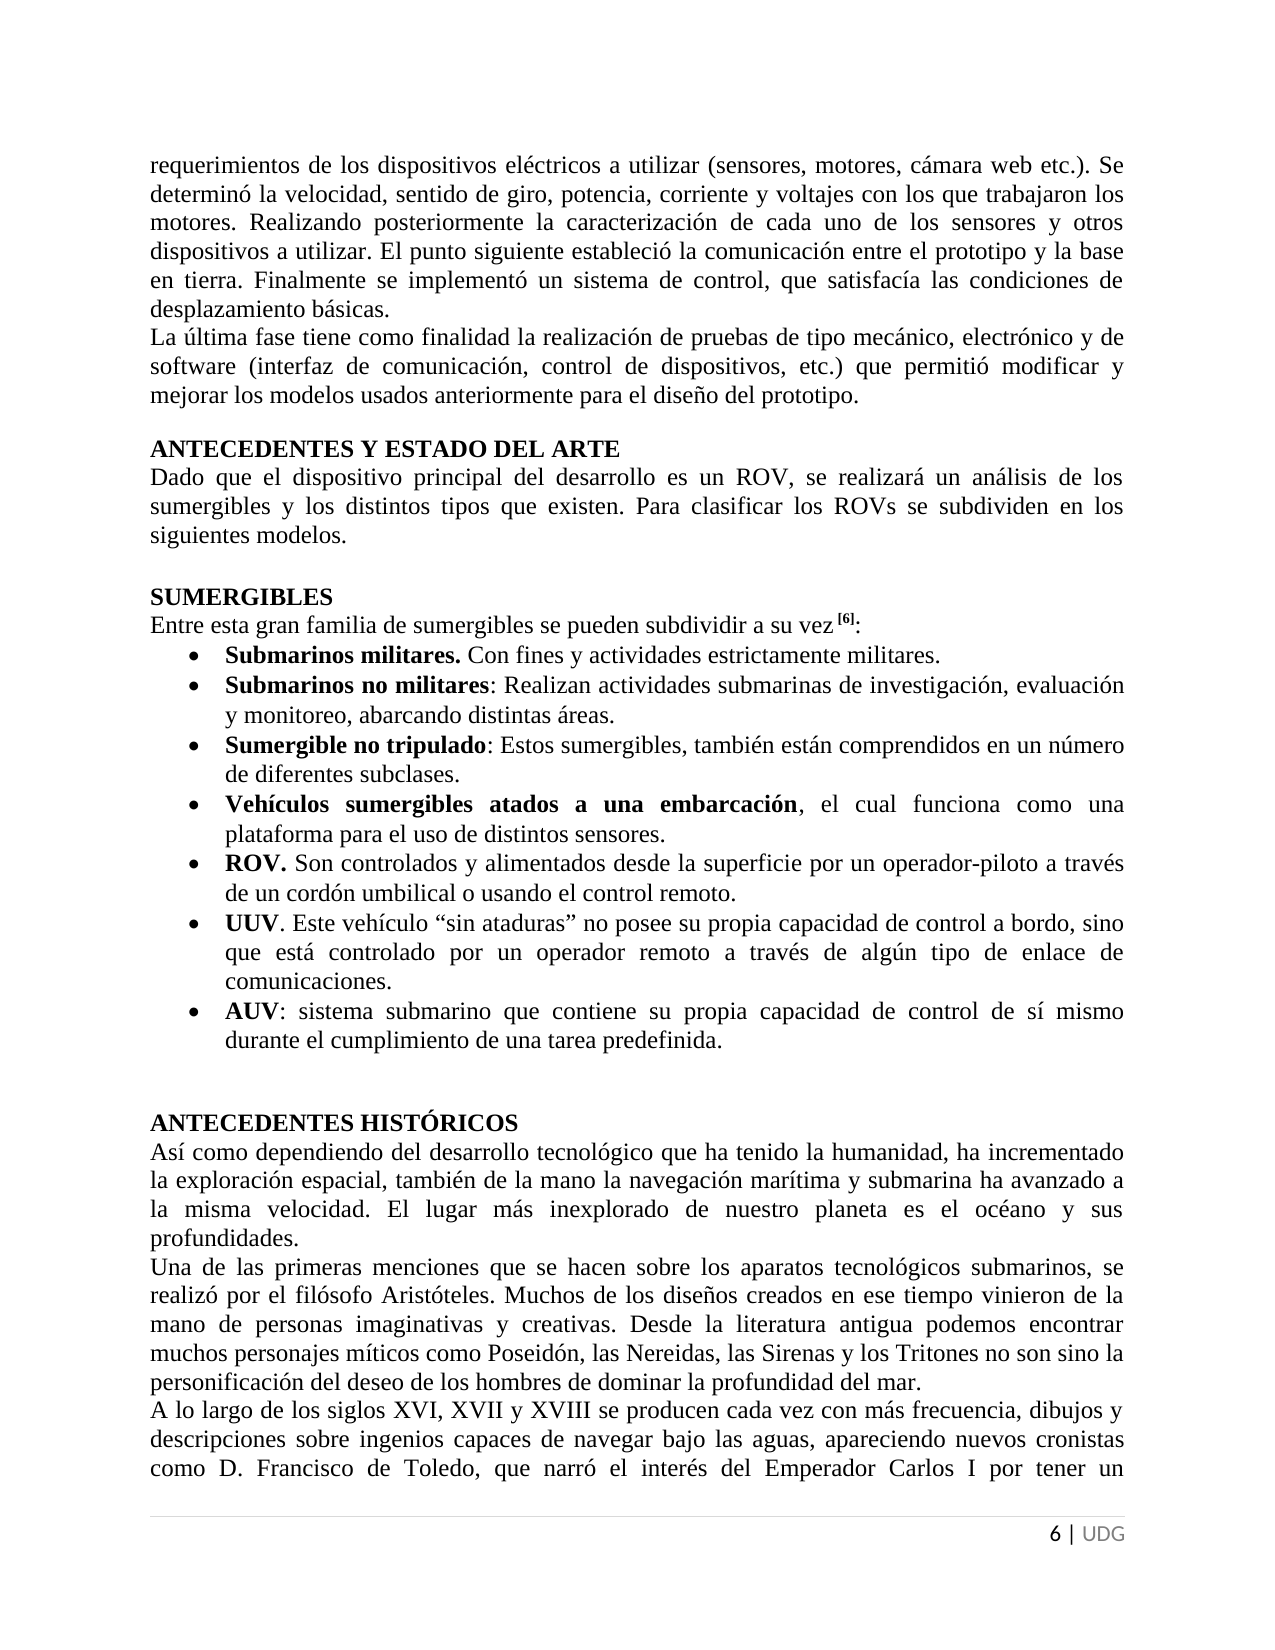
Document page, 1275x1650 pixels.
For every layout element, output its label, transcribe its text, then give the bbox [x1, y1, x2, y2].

text SUMERGIBLES [150, 582, 1125, 610]
text ANTECEDENTES Y ESTADO DEL ARTE [150, 434, 1125, 462]
list Sumergible no tripulado: Estos sumergibles, también están comprendidos en un número de diferentes subclases. [187, 729, 1125, 788]
text Dado que el dispositivo principal del desarrollo es un ROV, se realizará un análisis de los sumergibles y los distintos tipos que existen. Para clasificar los ROVs se subdividen en los siguientes modelos. [150, 462, 1125, 549]
text ANTECEDENTES HISTÓRICOS [150, 1108, 1125, 1137]
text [150, 1395, 1125, 1482]
title La última fase tiene como finalidad la realización de pruebas de tipo mecánico, electrónico y de software (interfaz de comunicación, control de dispositivos, etc.) que permitió modificar y mejorar los modelos usados anteriormente para el diseño del prototipo. [150, 322, 1125, 409]
list Submarinos no militares: Realizan actividades submarinas de investigación, evaluación y monitoreo, abarcando distintas áreas. [187, 670, 1125, 729]
list Submarinos militares. Con fines y actividades estrictamente militares. [187, 639, 1125, 670]
list Vehículos sumergibles atados a una embarcación, el cual funciona como una plataforma para el uso de distintos sensores. [187, 788, 1125, 847]
list UUV. Este vehículo “sin ataduras” no posee su propia capacidad de control a bordo, sino que está controlado por un operador remoto a través de algún tipo de enlace de comunicaciones. [187, 907, 1125, 995]
text Entre esta gran familia de sumergibles se pueden subdividir a su vez [6]: [150, 610, 1125, 639]
text Una de las primeras menciones que se hacen sobre los aparatos tecnológicos submarinos, se realizó por el filósofo Aristóteles. Muchos de los diseños creados en ese tiempo vinieron de la mano de personas imaginativas y creativas. Desde la literatura antigua podemos encontrar muchos personajes míticos como Poseidón, las Nereidas, las Sirenas y los Tritones no son sino la personificación del deseo de los hombres de dominar la profundidad del mar. [150, 1252, 1125, 1395]
list AUV: sistema submarino que contiene su propia capacidad de control de sí mismo durante el cumplimiento de una tarea predefinida. [187, 995, 1125, 1054]
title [150, 150, 1125, 322]
text Así como dependiendo del desarrollo tecnológico que ha tenido la humanidad, ha incrementado la exploración espacial, también de la mano la navegación marítima y submarina ha avanzado a la misma velocidad. El lugar más inexplorado de nuestro planeta es el océano y sus profundidades. [150, 1137, 1125, 1252]
list ROV. Son controlados y alimentados desde la superficie por un operador-piloto a través de un cordón umbilical o usando el control remoto. [187, 847, 1125, 907]
